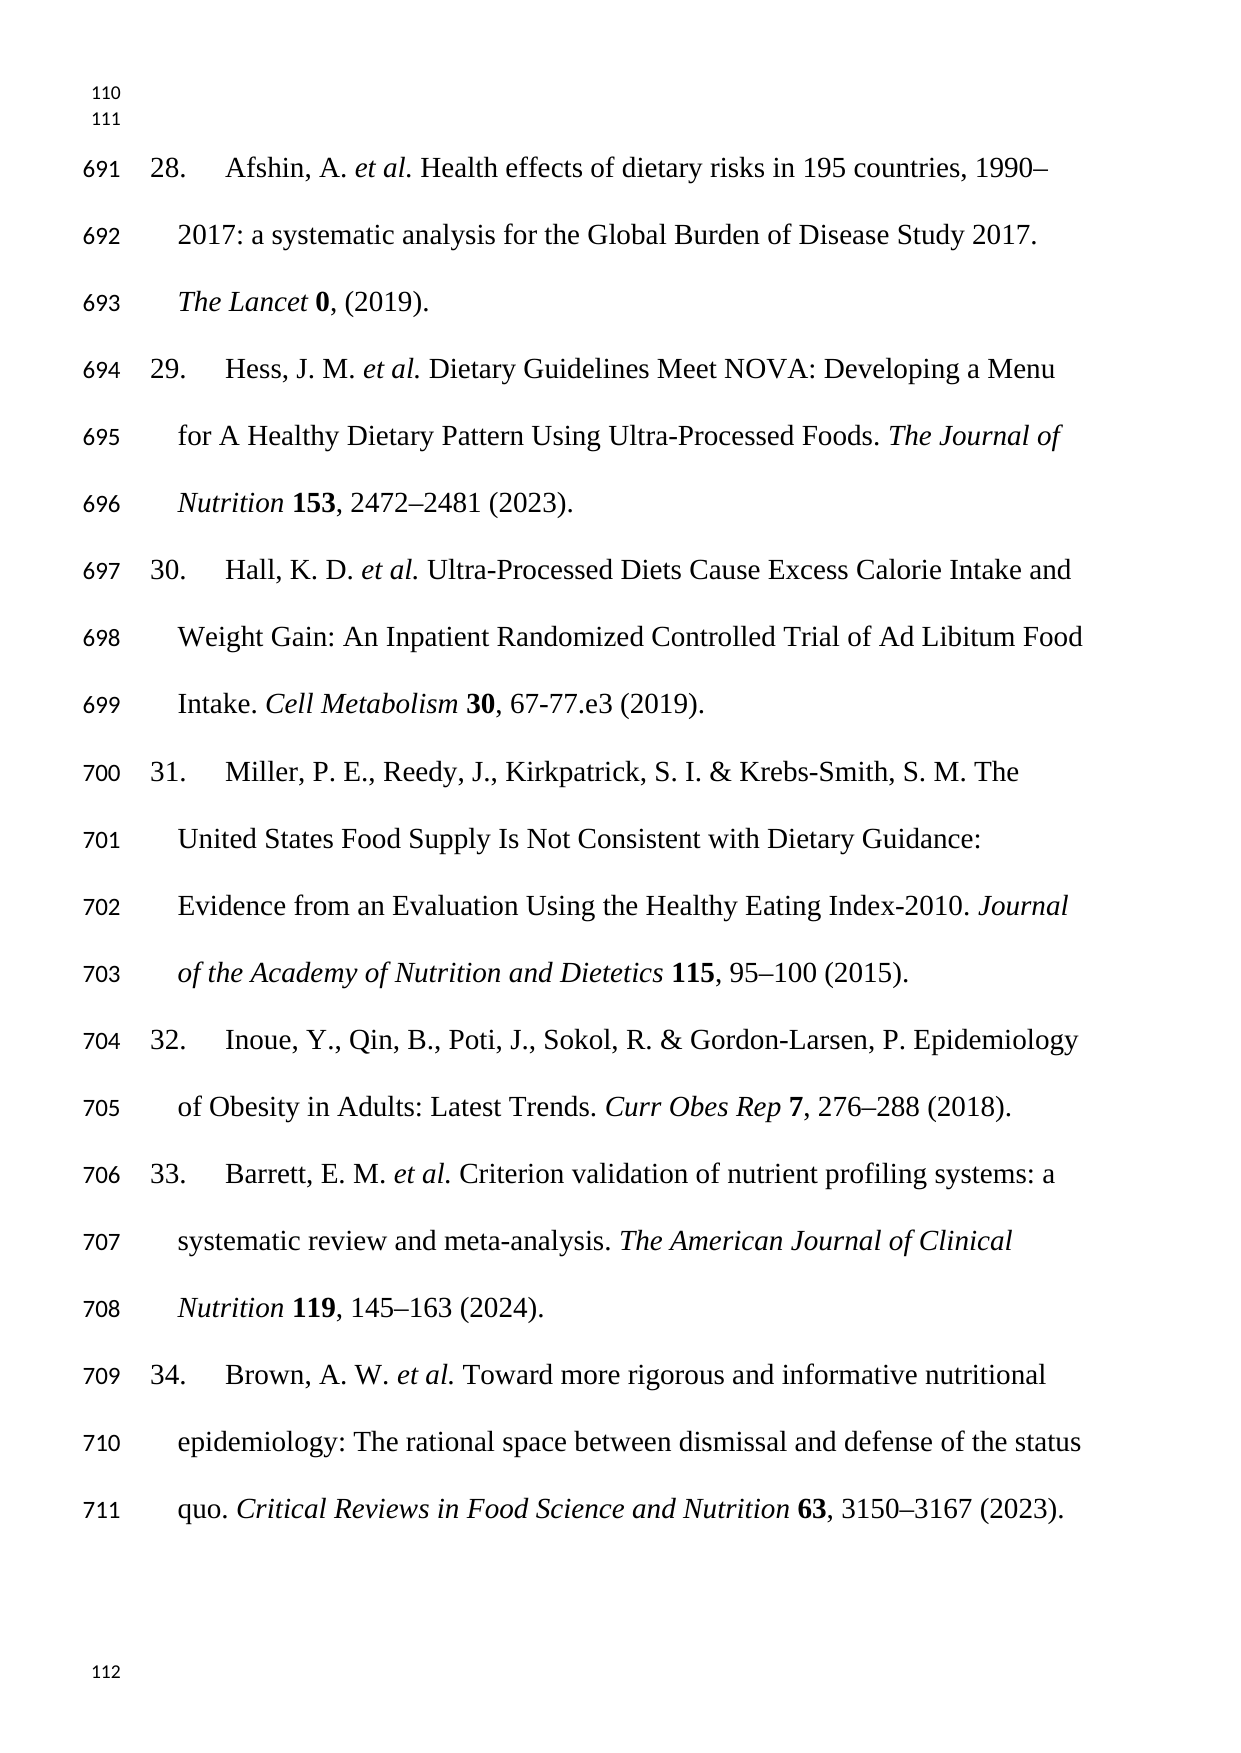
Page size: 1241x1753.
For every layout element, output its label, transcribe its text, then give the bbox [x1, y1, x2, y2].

text 33. Barrett, E. M. et al. Criterion validation of nutrient profiling systems: a systematic review and meta-analysis. The American Journal of Clinical Nutrition 119, 145–163 (2024). [150, 1156, 1090, 1324]
text 32. Inoue, Y., Qin, B., Poti, J., Sokol, R. & Gordon-Larsen, P. Epidemiology of Obesity in Adults: Latest Trends. Curr Obes Rep 7, 276–288 (2018). [150, 1022, 1090, 1123]
text 34. Brown, A. W. et al. Toward more rigorous and informative nutritional epidemiology: The rational space between dismissal and defense of the status quo. Critical Reviews in Food Science and Nutrition 63, 3150–3167 (2023). [150, 1357, 1090, 1525]
text 31. Miller, P. E., Reedy, J., Kirkpatrick, S. I. & Krebs-Smith, S. M. The United States Food Supply Is Not Consistent with Dietary Guidance: Evidence from an Evaluation Using the Healthy Eating Index-2010. Journal of the Academy of Nutrition and Dietetics 115, 95–100 (2015). [150, 754, 1090, 988]
text 30. Hall, K. D. et al. Ultra-Processed Diets Cause Excess Calorie Intake and Weight Gain: An Inpatient Randomized Controlled Trial of Ad Libitum Food Intake. Cell Metabolism 30, 67-77.e3 (2019). [150, 552, 1090, 720]
text 29. Hess, J. M. et al. Dietary Guidelines Meet NOVA: Developing a Menu for A Healthy Dietary Pattern Using Ultra-Processed Foods. The Journal of Nutrition 153, 2472–2481 (2023). [150, 351, 1090, 519]
text 28. Afshin, A. et al. Health effects of dietary risks in 195 countries, 1990–2017: a systematic analysis for the Global Burden of Disease Study 2017. The Lancet 0, (2019). [150, 150, 1090, 318]
